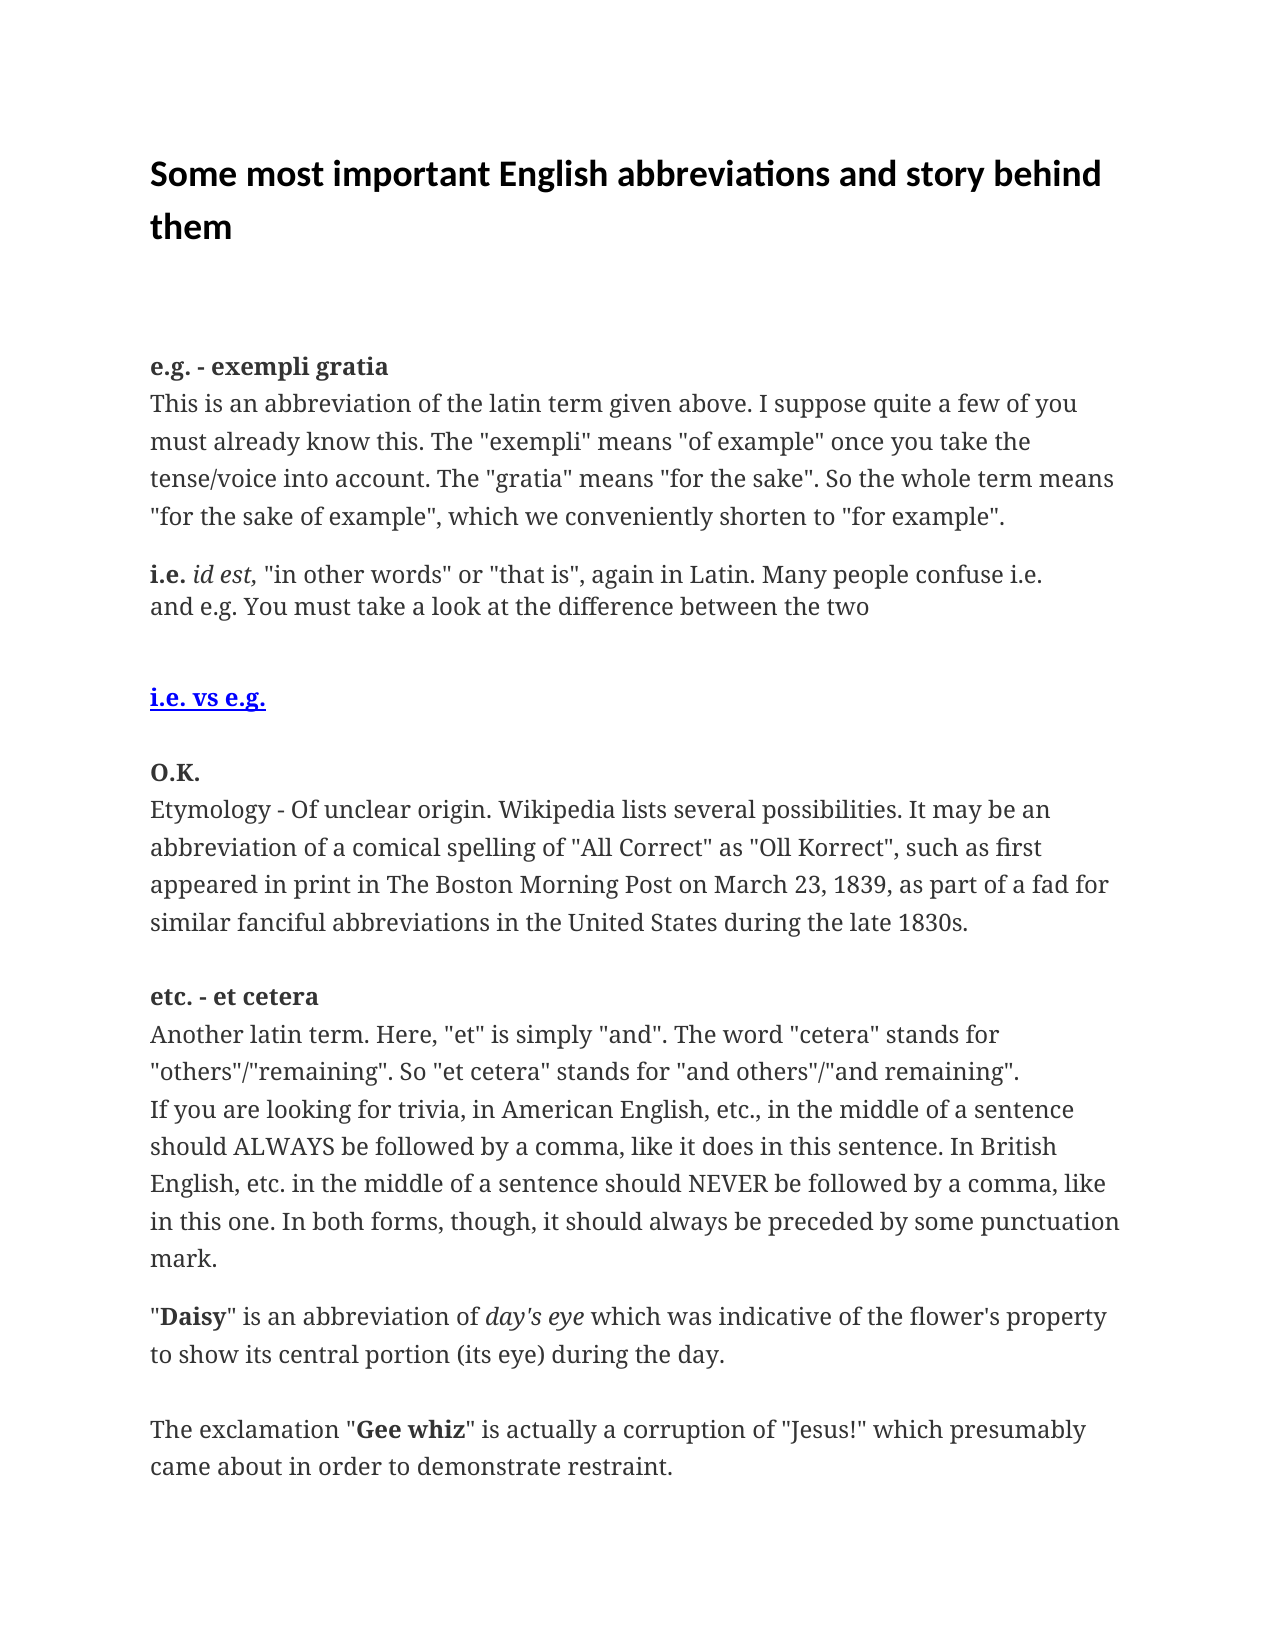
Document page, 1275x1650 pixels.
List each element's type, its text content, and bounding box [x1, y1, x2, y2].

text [150, 1300, 1125, 1482]
text Some most important English abbreviations and story behind them [150, 150, 1125, 248]
text i.e. id est, "in other words" or "that is", again in Latin. Many people confuse i.e. and e.g. You must take a look at the difference between the two [150, 558, 1075, 623]
text i.e. vs e.g. O.K. Etymology - Of unclear origin. Wikipedia lists several possibilities. It may be an abbreviation of a comical spelling of "All Correct" as "Oll Korrect", such as first appeared in print in The Boston Morning Post on March 23, 1839, as part of a fad for similar fanciful abbreviations in the United States during the late 1830s. etc. - et cetera Another latin term. Here, "et" is simply "and". The word "cetera" stands for "others"/"remaining". So "et cetera" stands for "and others"/"and remaining". If you are looking for trivia, in American English, etc., in the middle of a sentence should ALWAYS be followed by a comma, like it does in this sentence. In British English, etc. in the middle of a sentence should NEVER be followed by a comma, like in this one. In both forms, though, it should always be preceded by some punctuation mark. [150, 681, 1125, 1274]
text e.g. - exempli gratia This is an abbreviation of the latin term given above. I suppose quite a few of you must already know this. The "exempli" means "of example" once you take the tense/voice into account. The "gratia" means "for the sake". So the whole term means "for the sake of example", which we conveniently shorten to "for example". [150, 350, 1125, 532]
